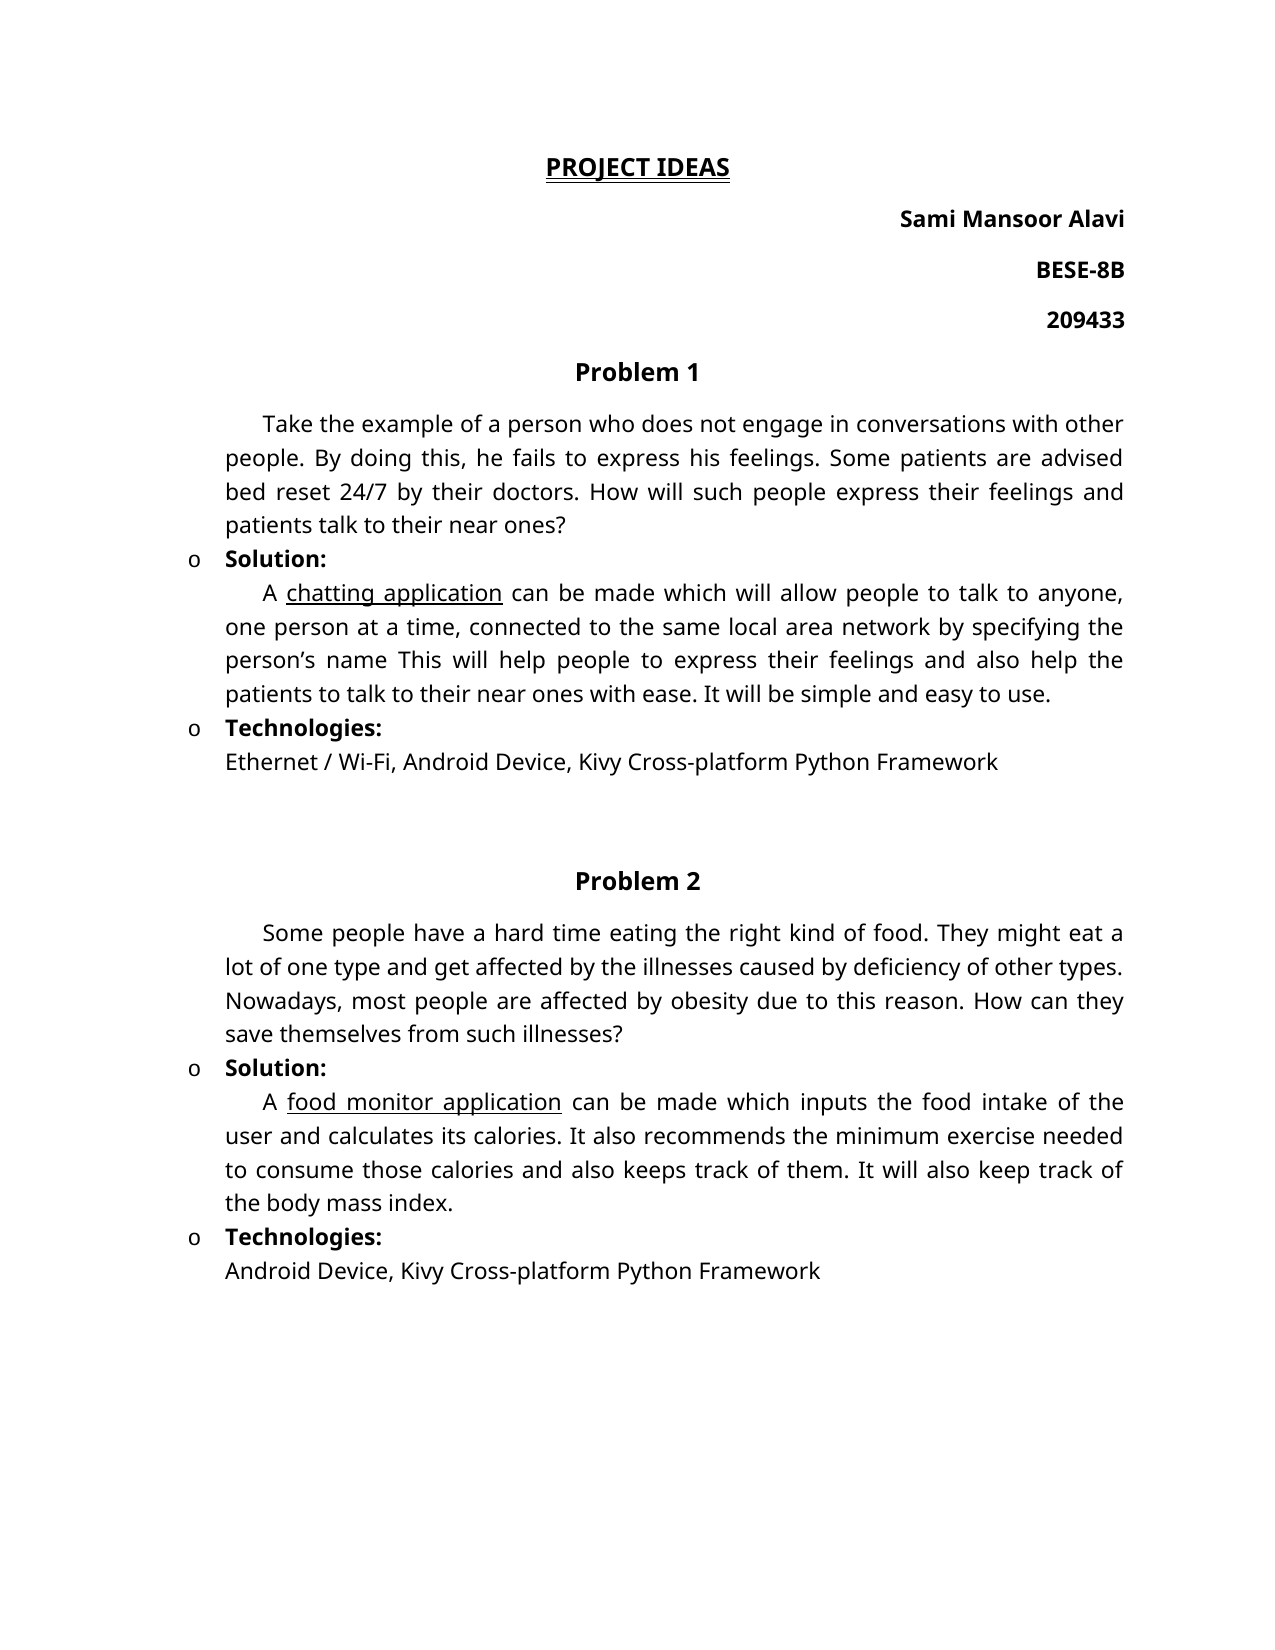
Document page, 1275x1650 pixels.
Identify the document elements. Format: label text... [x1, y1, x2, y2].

list Solution: [187, 1052, 1125, 1083]
text Problem 2 [150, 864, 1125, 898]
text Sami Mansoor Alavi [150, 203, 1125, 235]
list Solution: [187, 543, 1125, 574]
list Technologies: [187, 712, 1125, 743]
list Technologies: [187, 1221, 1125, 1252]
list Android Device, Kivy Cross-platform Python Framework [225, 1255, 1125, 1286]
text Problem 1 [150, 355, 1125, 389]
list A chatting application can be made which will allow people to talk to anyone, one person at a time, connected to the same local area network by specifying the person’s name This will help people to express their feelings and also help the patients to talk to their near ones with ease. It will be simple and easy to use. [225, 577, 1125, 709]
list A food monitor application can be made which inputs the food intake of the user and calculates its calories. It also recommends the minimum exercise needed to consume those calories and also keeps track of them. It will also keep track of the body mass index. [225, 1086, 1125, 1218]
text 209433 [150, 304, 1125, 336]
text PROJECT IDEAS [150, 150, 1125, 184]
list Ethernet / Wi-Fi, Android Device, Kivy Cross-platform Python Framework [225, 746, 1125, 777]
list Some people have a hard time eating the right kind of food. They might eat a lot of one type and get affected by the illnesses caused by deficiency of other types. Nowadays, most people are affected by obesity due to this reason. How can they save themselves from such illnesses? [225, 917, 1125, 1050]
list Take the example of a person who does not engage in conversations with other people. By doing this, he fails to express his feelings. Some patients are advised bed reset 24/7 by their doctors. How will such people express their feelings and patients talk to their near ones? [225, 408, 1125, 541]
text BESE-8B [150, 254, 1125, 285]
